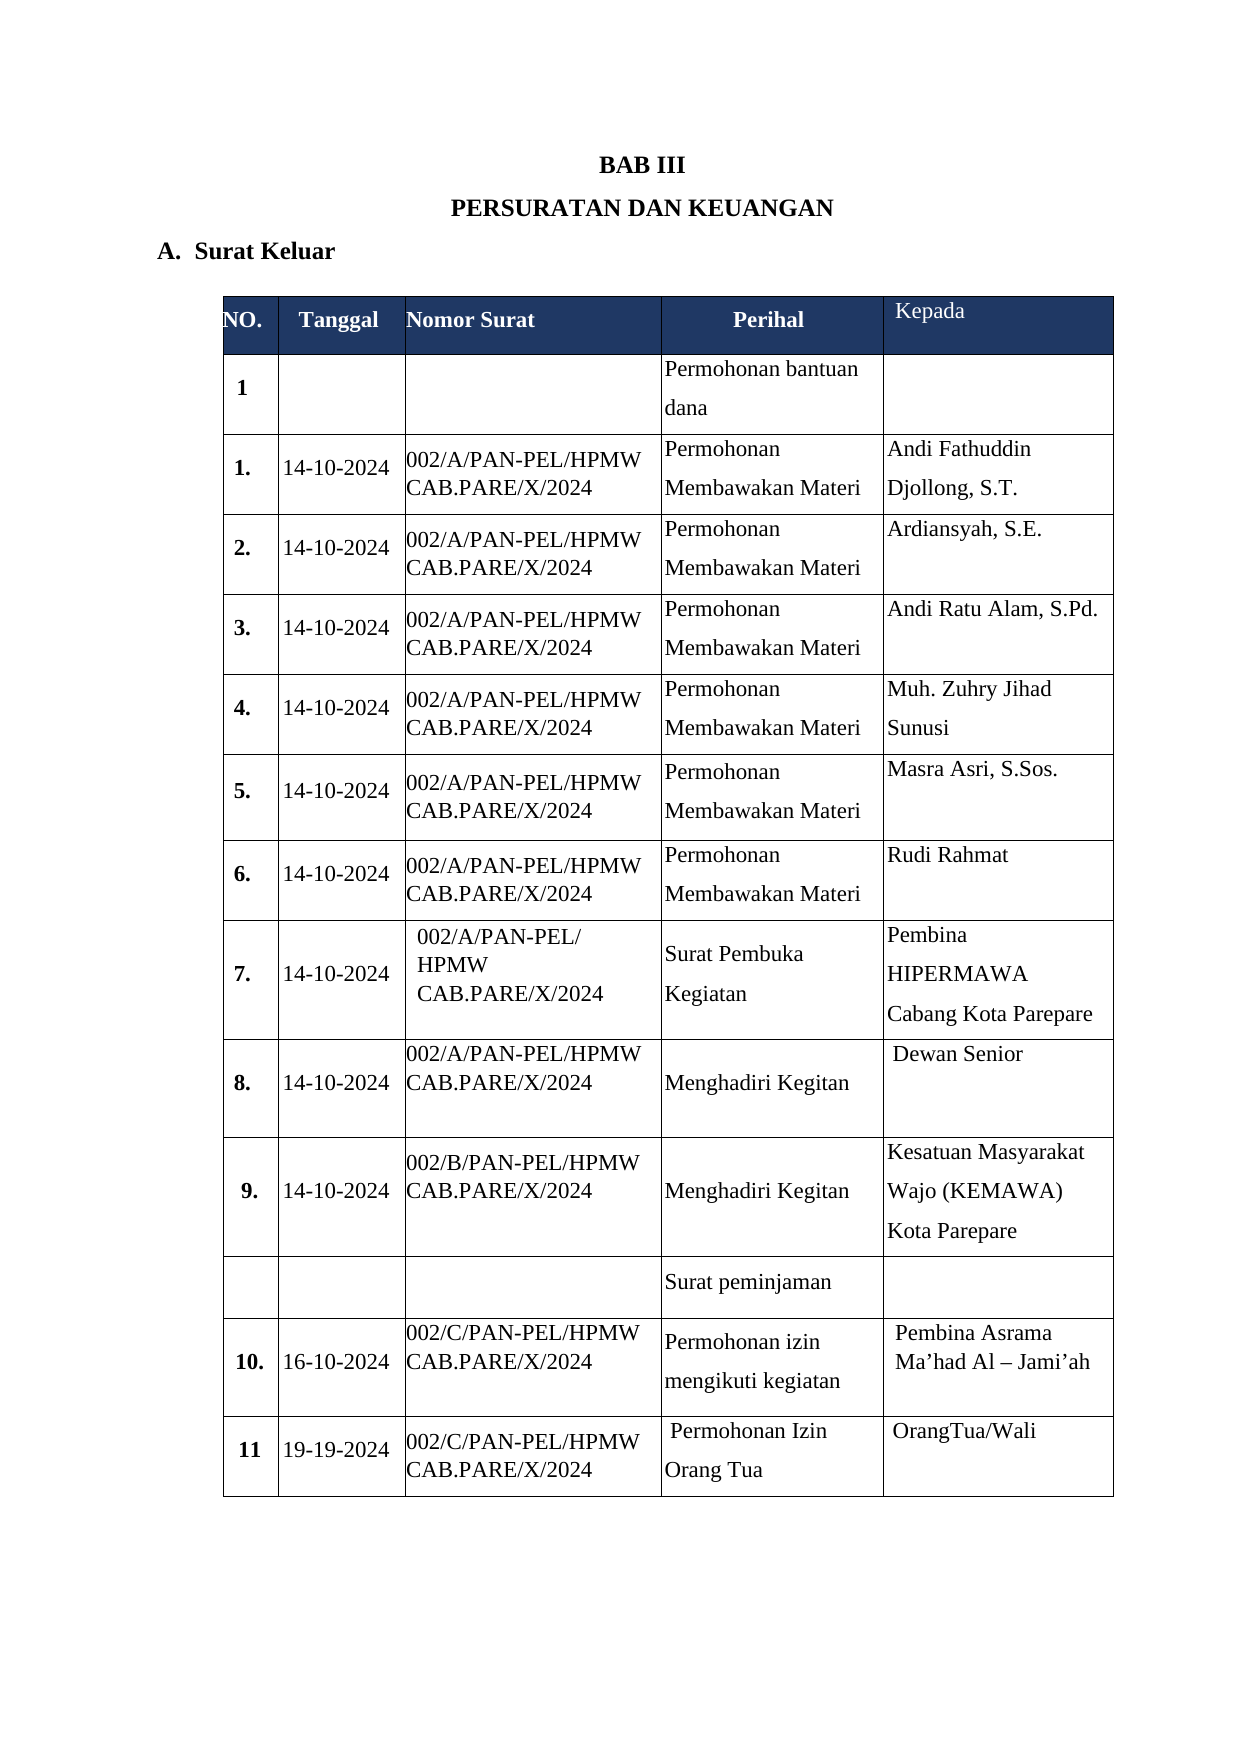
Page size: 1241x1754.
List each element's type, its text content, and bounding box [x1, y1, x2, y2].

table_cell 002/A/PAN-PEL/HPMW CAB.PARE/X/2024 [406, 841, 661, 920]
table_cell 7. [224, 921, 278, 1039]
table_cell Surat Pembuka Kegiatan [662, 921, 883, 1039]
table_cell 5. [224, 755, 278, 840]
table_cell Surat peminjaman [662, 1257, 883, 1318]
table_cell [406, 355, 661, 434]
table_cell 002/C/PAN-PEL/HPMW CAB.PARE/X/2024 [406, 1417, 661, 1496]
table_cell Menghadiri Kegitan [662, 1138, 883, 1256]
table_cell [279, 1257, 405, 1318]
table_cell 002/A/PAN-PEL/HPMW CAB.PARE/X/2024 [406, 1040, 661, 1137]
table_cell Permohonan Izin Orang Tua [662, 1417, 883, 1496]
table_cell 002/B/PAN-PEL/HPMW CAB.PARE/X/2024 [406, 1138, 661, 1256]
table_cell Menghadiri Kegitan [662, 1040, 883, 1137]
list Surat Keluar [157, 236, 1090, 265]
table_cell Masra Asri, S.Sos. [884, 755, 1113, 840]
table_cell Permohonan izin mengikuti kegiatan [662, 1319, 883, 1416]
table_cell Kesatuan Masyarakat Wajo (KEMAWA) Kota Parepare [884, 1138, 1113, 1256]
table_cell 14-10-2024 [279, 1040, 405, 1137]
table_header Nomor Surat [406, 297, 661, 354]
table_cell 002/C/PAN-PEL/HPMW CAB.PARE/X/2024 [406, 1319, 661, 1416]
table_cell 8. [224, 1040, 278, 1137]
table_cell Permohonan Membawakan Materi [662, 755, 883, 840]
table_cell 14-10-2024 [279, 921, 405, 1039]
table_cell 11 [224, 1417, 278, 1496]
table_cell OrangTua/Wali [884, 1417, 1113, 1496]
table_cell 002/A/PAN-PEL/HPMW CAB.PARE/X/2024 [406, 675, 661, 754]
list PERSURATAN DAN KEUANGAN [194, 193, 1090, 222]
table_cell Permohonan Membawakan Materi [662, 841, 883, 920]
table_cell Dewan Senior [884, 1040, 1113, 1137]
table_cell Permohonan Membawakan Materi [662, 595, 883, 674]
table_cell [884, 1257, 1113, 1318]
table_cell 10. [224, 1319, 278, 1416]
table_cell 19-19-2024 [279, 1417, 405, 1496]
table_cell 002/A/PAN-PEL/HPMW CAB.PARE/X/2024 [406, 435, 661, 514]
table_cell 14-10-2024 [279, 515, 405, 594]
list BAB III [194, 150, 1090, 179]
table_cell Muh. Zuhry Jihad Sunusi [884, 675, 1113, 754]
table_cell [224, 1257, 278, 1318]
table_cell 002/A/PAN-PEL/HPMW CAB.PARE/X/2024 [406, 515, 661, 594]
table_cell Ardiansyah, S.E. [884, 515, 1113, 594]
table_cell Permohonan bantuan dana [662, 355, 883, 434]
table_cell Pembina Asrama Ma’had Al – Jami’ah [884, 1319, 1113, 1416]
table_cell 1 [224, 355, 278, 434]
table_cell 1. [224, 435, 278, 514]
table_cell 14-10-2024 [279, 435, 405, 514]
table_cell [406, 1257, 661, 1318]
table_cell 4. [224, 675, 278, 754]
table_cell Rudi Rahmat [884, 841, 1113, 920]
table_cell 002/A/PAN-PEL/HPMW CAB.PARE/X/2024 [406, 595, 661, 674]
table_cell 002/A/PAN-PEL/HPMW CAB.PARE/X/2024 [406, 755, 661, 840]
table_cell 14-10-2024 [279, 595, 405, 674]
table_cell 14-10-2024 [279, 755, 405, 840]
table_cell 14-10-2024 [279, 1138, 405, 1256]
table_cell 6. [224, 841, 278, 920]
table_cell Pembina HIPERMAWA Cabang Kota Parepare [884, 921, 1113, 1039]
table_cell Permohonan Membawakan Materi [662, 515, 883, 594]
table_cell 14-10-2024 [279, 675, 405, 754]
table_header Tanggal [279, 297, 405, 354]
table_cell Permohonan Membawakan Materi [662, 675, 883, 754]
table_cell [279, 355, 405, 434]
table_cell 2. [224, 515, 278, 594]
table_cell Permohonan Membawakan Materi [662, 435, 883, 514]
table_cell Andi Fathuddin Djollong, S.T. [884, 435, 1113, 514]
table_cell [884, 355, 1113, 434]
table_cell 16-10-2024 [279, 1319, 405, 1416]
table_header Kepada [884, 297, 1113, 354]
table_header Perihal [662, 297, 883, 354]
table_cell 3. [224, 595, 278, 674]
table_cell 14-10-2024 [279, 841, 405, 920]
table_cell 002/A/PAN-PEL/HPMW CAB.PARE/X/2024 [406, 921, 661, 1039]
table_cell Andi Ratu Alam, S.Pd. [884, 595, 1113, 674]
table_header NO. [224, 297, 278, 354]
table_cell 9. [224, 1138, 278, 1256]
